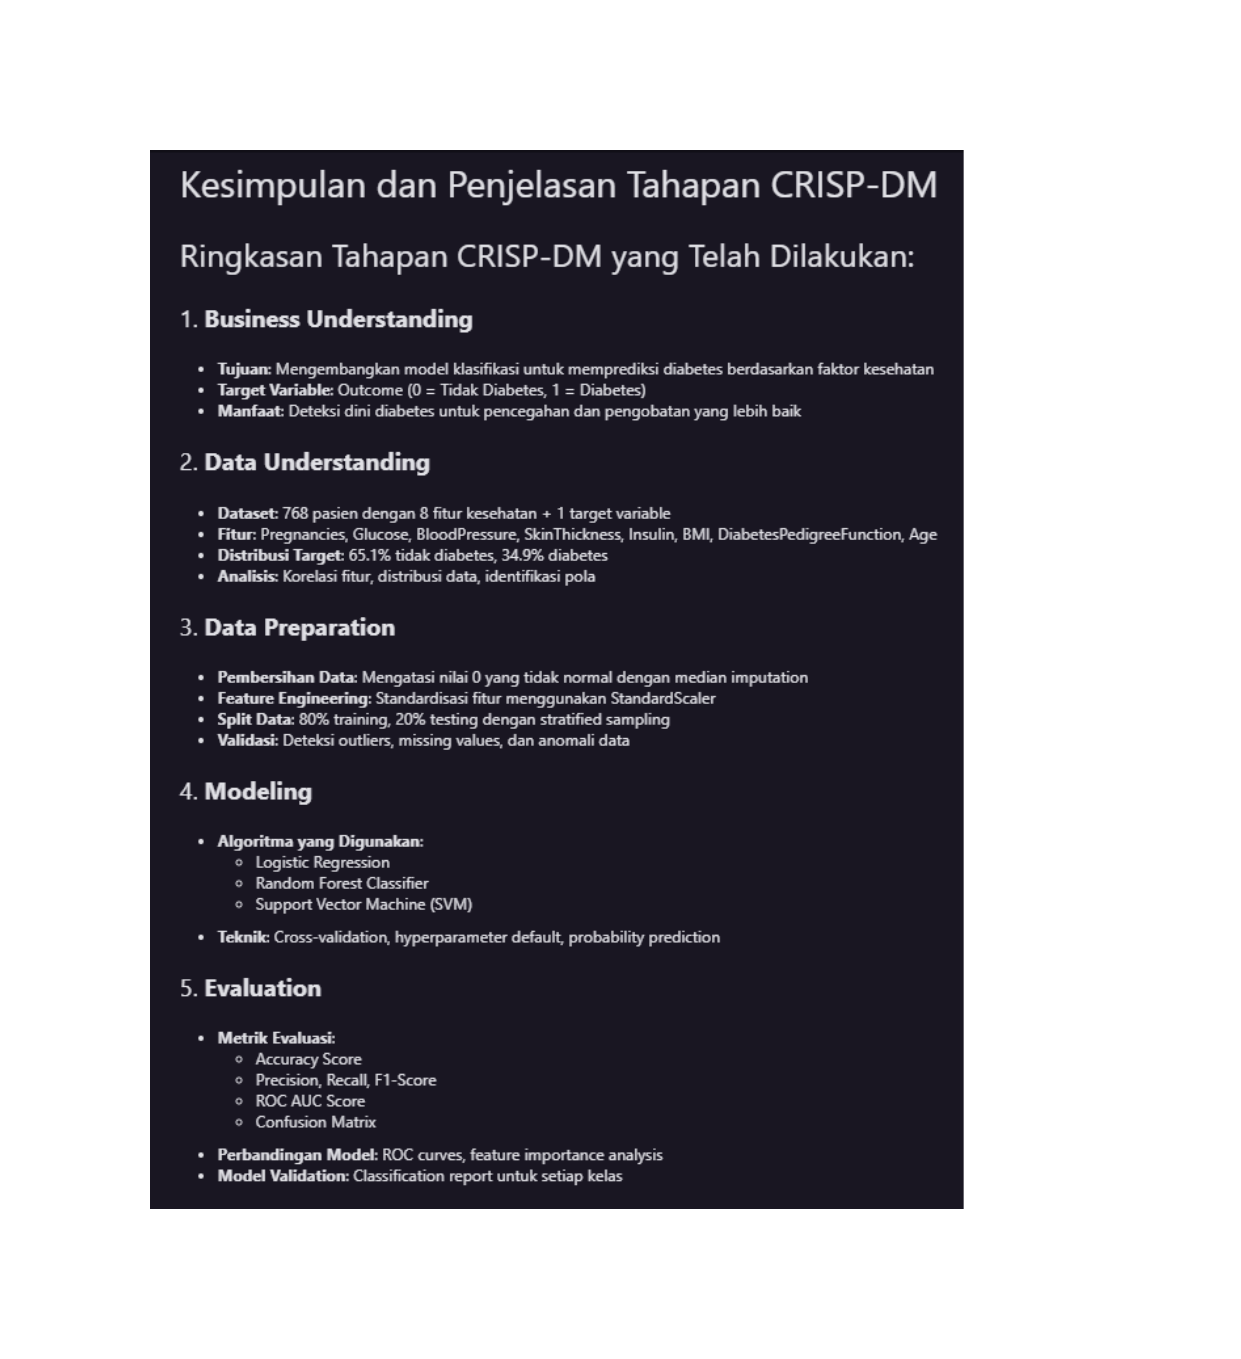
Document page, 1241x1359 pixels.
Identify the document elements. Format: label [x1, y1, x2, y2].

picture [150, 150, 964, 1209]
